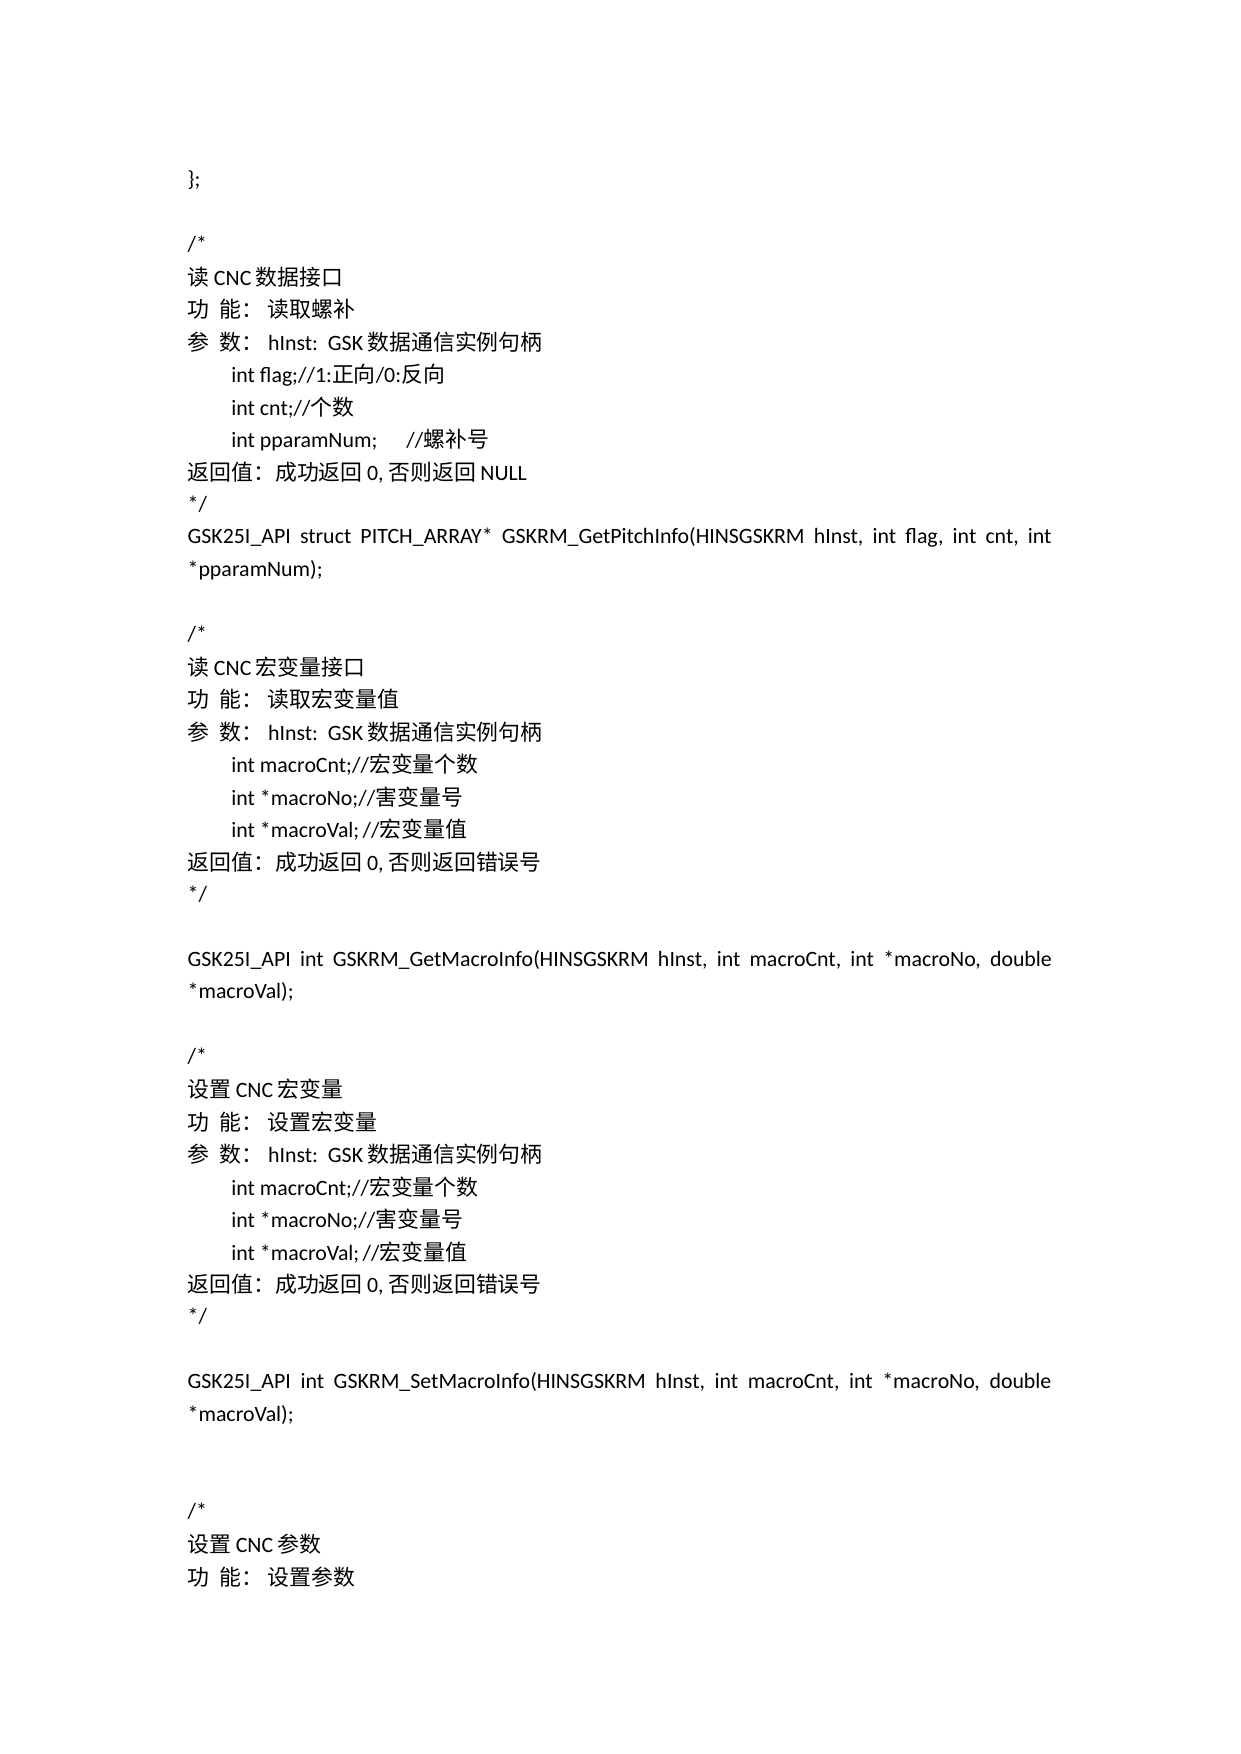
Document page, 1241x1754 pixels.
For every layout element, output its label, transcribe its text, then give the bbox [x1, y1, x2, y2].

text int pparamNum; //螺补号 [187, 422, 1053, 454]
text int *macroNo;//害变量号 [187, 779, 1053, 812]
text 返回值：成功返回0, 否则返回错误号 [187, 1267, 1053, 1299]
text /* [187, 1494, 1053, 1527]
text /* [187, 617, 1053, 649]
text 参 数： hInst: GSK数据通信实例句柄 [187, 1137, 1053, 1169]
text */ [187, 1299, 1053, 1332]
text int *macroNo;//害变量号 [187, 1202, 1053, 1234]
text int flag;//1:正向/0:反向 [187, 357, 1053, 389]
text 功 能： 读取宏变量值 [187, 682, 1053, 714]
text }; [187, 162, 1053, 194]
text 读CNC宏变量接口 [187, 649, 1053, 682]
text 返回值：成功返回0, 否则返回错误号 [187, 844, 1053, 877]
text 设置CNC宏变量 [187, 1072, 1053, 1104]
text 设置CNC参数 [187, 1527, 1053, 1559]
text /* [187, 227, 1053, 259]
text */ [187, 487, 1053, 519]
text int macroCnt;//宏变量个数 [187, 1169, 1053, 1202]
text int *macroVal; //宏变量值 [187, 1234, 1053, 1267]
text int cnt;//个数 [187, 389, 1053, 422]
text GSK25I_API int GSKRM_SetMacroInfo(HINSGSKRM hInst, int macroCnt, int *macroNo, double *macroVal); [187, 1364, 1053, 1429]
text 读CNC数据接口 [187, 259, 1053, 292]
text 功 能： 设置宏变量 [187, 1104, 1053, 1137]
text 参 数： hInst: GSK数据通信实例句柄 [187, 324, 1053, 357]
text */ [187, 877, 1053, 909]
text 功 能： 读取螺补 [187, 292, 1053, 324]
text int macroCnt;//宏变量个数 [187, 747, 1053, 779]
text 功 能： 设置参数 [187, 1559, 1053, 1592]
text int *macroVal; //宏变量值 [187, 812, 1053, 844]
text GSK25I_API int GSKRM_GetMacroInfo(HINSGSKRM hInst, int macroCnt, int *macroNo, double *macroVal); [187, 942, 1053, 1007]
text 返回值：成功返回0, 否则返回NULL [187, 454, 1053, 487]
text /* [187, 1039, 1053, 1072]
text 参 数： hInst: GSK数据通信实例句柄 [187, 714, 1053, 747]
text GSK25I_API struct PITCH_ARRAY* GSKRM_GetPitchInfo(HINSGSKRM hInst, int flag, int cnt, int *pparamNum); [187, 519, 1053, 584]
